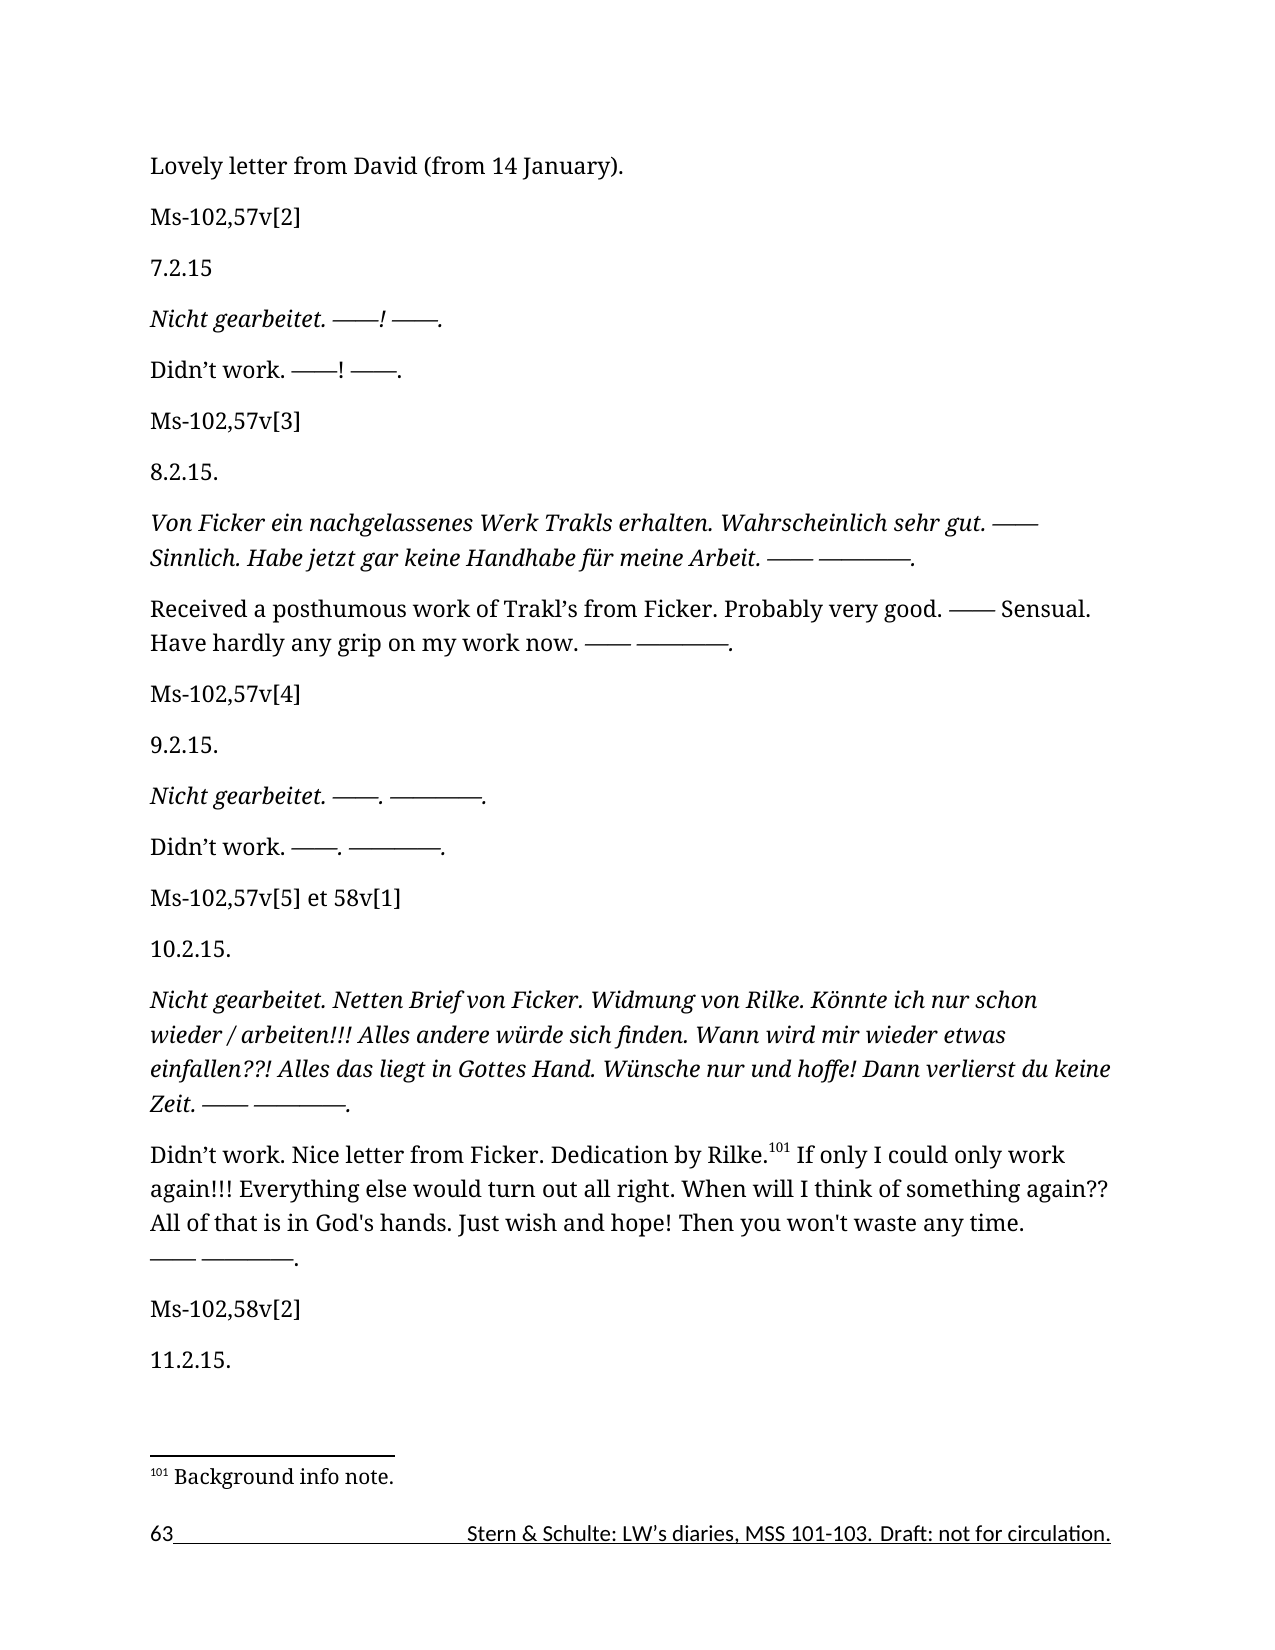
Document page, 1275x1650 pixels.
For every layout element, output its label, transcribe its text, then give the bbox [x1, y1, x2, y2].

text Ms-102,57v[5] et 58v[1] [150, 882, 1125, 913]
text Von Ficker ein nachgelassenes Werk Trakls erhalten. Wahrscheinlich sehr gut. —— Sinnlich. Habe jetzt gar keine Handhabe für meine Arbeit. —— ————. [150, 507, 1125, 573]
text Didn’t work. ——. ————. [150, 831, 1125, 862]
text Lovely letter from David (from 14 January). [150, 150, 1125, 181]
text Ms-102,58v[2] [150, 1293, 1125, 1324]
text Nicht gearbeitet. ——. ————. [150, 780, 1125, 811]
text Didn’t work. ——! ——. [150, 354, 1125, 385]
text 11.2.15. [150, 1344, 1125, 1375]
text Nicht gearbeitet. Netten Brief von Ficker. Widmung von Rilke. Könnte ich nur schon wieder / arbeiten!!! Alles andere würde sich finden. Wann wird mir wieder etwas einfallen??! Alles das liegt in Gottes Hand. Wünsche nur und hoffe! Dann verlierst du keine Zeit. —— ————. [150, 984, 1125, 1119]
text Received a posthumous work of Trakl’s from Ficker. Probably very good. —— Sensual. Have hardly any grip on my work now. —— ————. [150, 593, 1125, 658]
text Ms-102,57v[3] [150, 405, 1125, 436]
text Ms-102,57v[4] [150, 678, 1125, 709]
text Ms-102,57v[2] [150, 201, 1125, 232]
text 7.2.15 [150, 252, 1125, 283]
text 8.2.15. [150, 456, 1125, 487]
text 10.2.15. [150, 933, 1125, 964]
text Didn’t work. Nice letter from Ficker. Dedication by Rilke. If only I could only work again!!! Everything else would turn out all right. When will I think of something again?? All of that is in God's hands. Just wish and hope! Then you won't waste any time. —— ————. [150, 1138, 1125, 1273]
text Nicht gearbeitet. ——! ——. [150, 303, 1125, 334]
text 9.2.15. [150, 729, 1125, 760]
